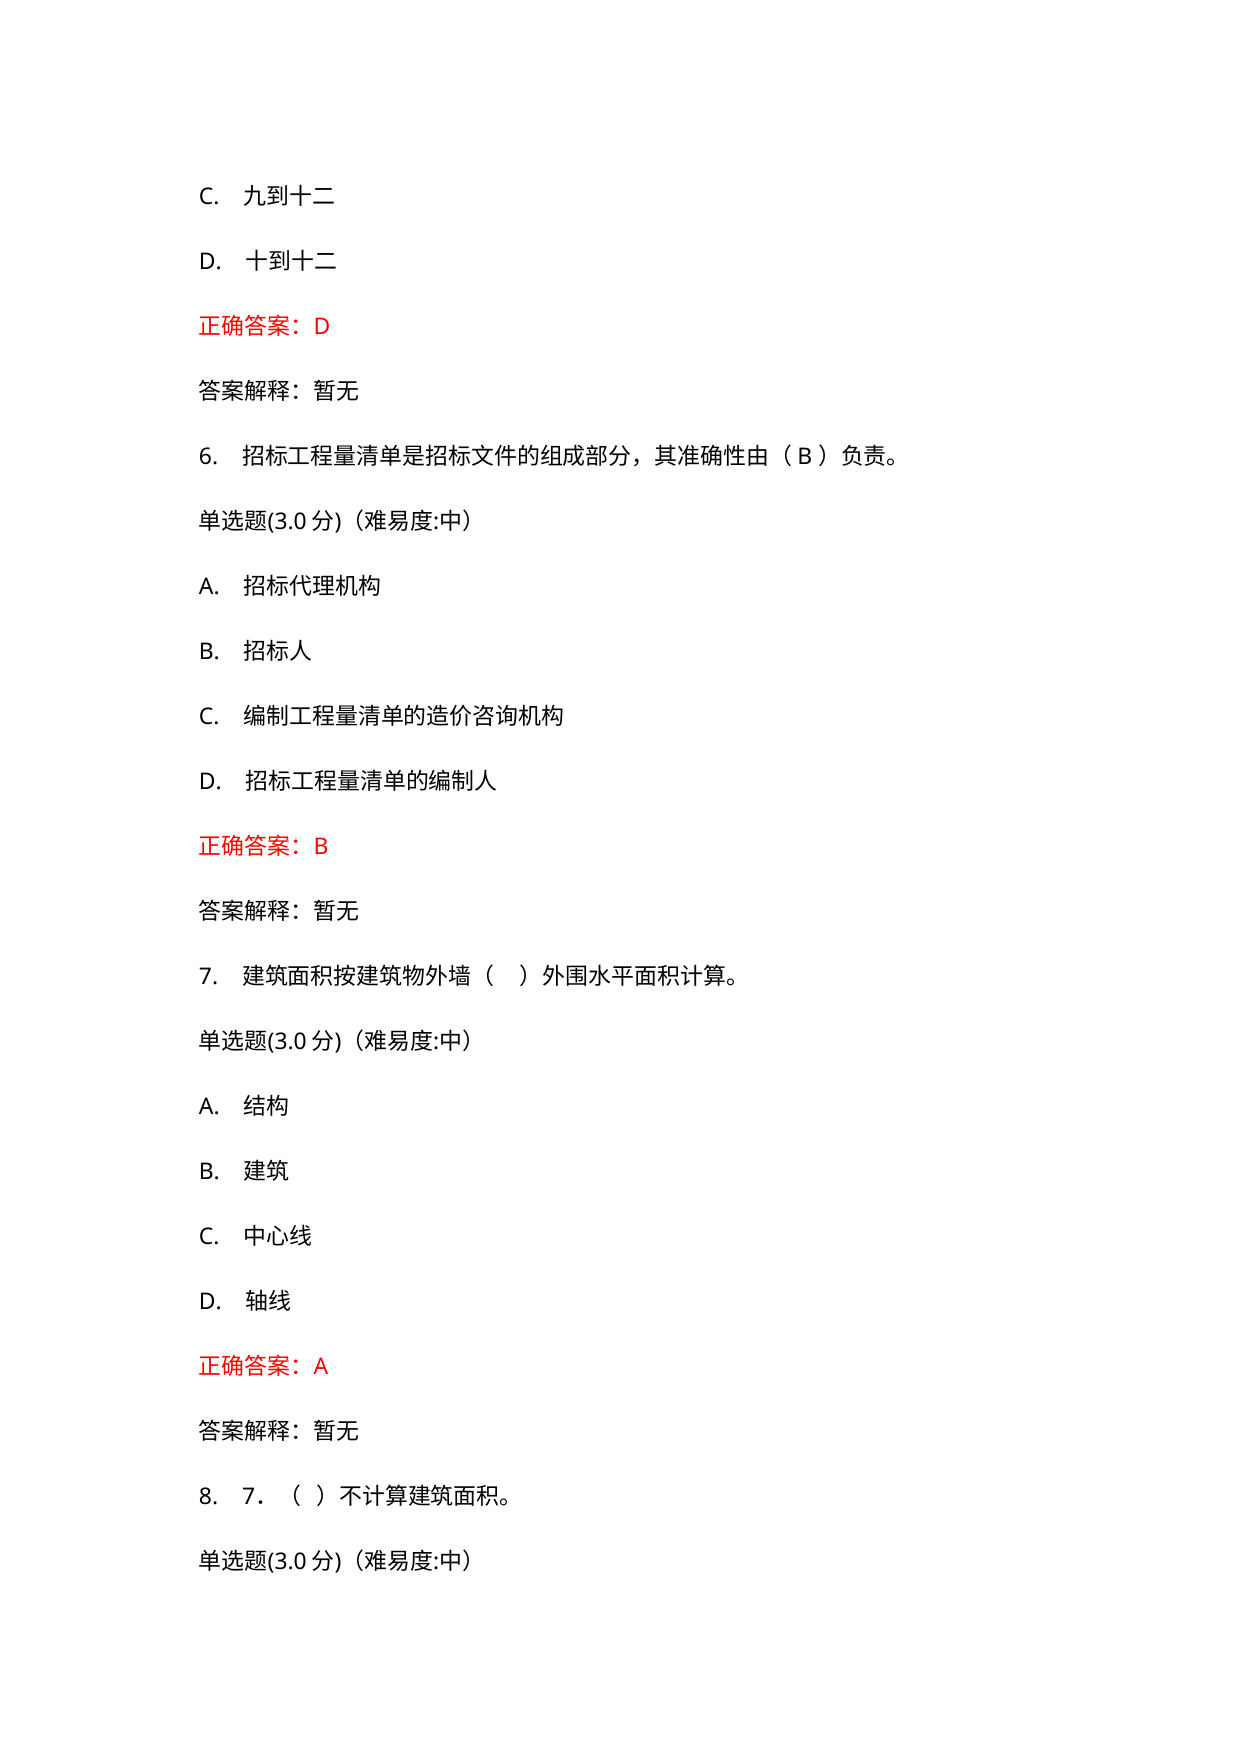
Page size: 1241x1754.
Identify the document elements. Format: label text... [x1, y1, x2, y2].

table_cell 单选题(3.0分)（难易度:中） [188, 487, 1240, 552]
table_cell 正确答案：A [188, 1332, 1240, 1397]
table_cell 8. 7．（ ）不计算建筑面积。 [188, 1462, 1240, 1527]
table_cell D. 十到十二 [188, 227, 1240, 292]
table_cell B. 招标人 [188, 617, 1240, 682]
table_cell A. 招标代理机构 [188, 552, 1240, 617]
table_cell 正确答案：D [188, 292, 1240, 357]
table_cell 单选题(3.0分)（难易度:中） [188, 1007, 1240, 1072]
table_cell D. 轴线 [188, 1267, 1240, 1332]
table_cell 7. 建筑面积按建筑物外墙（ ）外围水平面积计算。 [188, 942, 1240, 1007]
table_cell B. 建筑 [188, 1137, 1240, 1202]
table_cell C. 九到十二 [188, 162, 1240, 227]
table_cell A. 结构 [188, 1072, 1240, 1137]
table_cell D. 招标工程量清单的编制人 [188, 747, 1240, 812]
table_cell 6. 招标工程量清单是招标文件的组成部分，其准确性由（ B ）负责。 [188, 422, 1240, 487]
table_cell 单选题(3.0分)（难易度:中） [188, 1527, 1240, 1592]
table_cell 正确答案：B [188, 812, 1240, 877]
table_cell C. 中心线 [188, 1202, 1240, 1267]
table_cell C. 编制工程量清单的造价咨询机构 [188, 682, 1240, 747]
table_cell 答案解释：暂无 [188, 1397, 1240, 1462]
table_cell 答案解释：暂无 [188, 877, 1240, 942]
table_cell 答案解释：暂无 [188, 357, 1240, 422]
